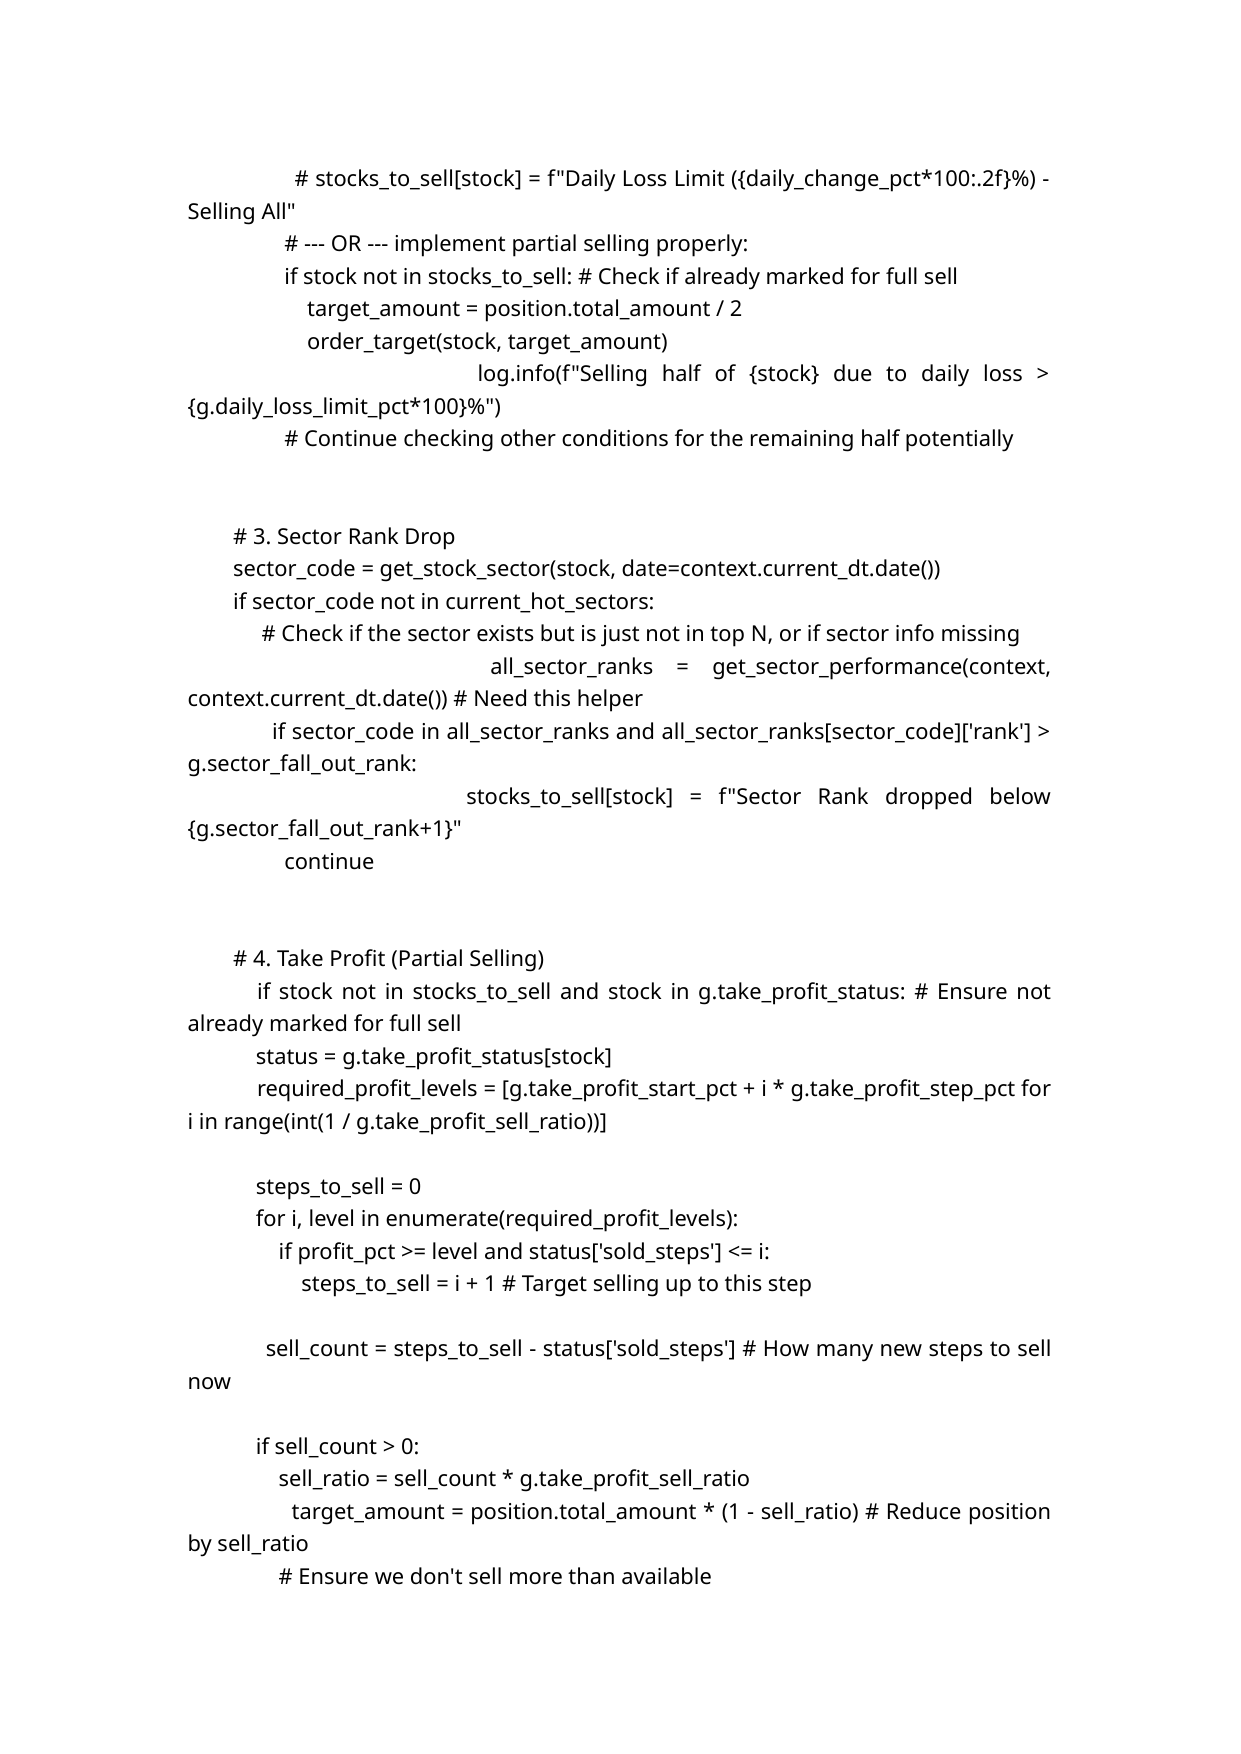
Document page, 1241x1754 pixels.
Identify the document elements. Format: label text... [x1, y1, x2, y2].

text # --- OR --- implement partial selling properly: [187, 227, 1053, 259]
text if stock not in stocks_to_sell: # Check if already marked for full sell [187, 259, 1053, 292]
text if sector_code in all_sector_ranks and all_sector_ranks[sector_code]['rank'] > g.sector_fall_out_rank: [187, 714, 1053, 779]
text # Check if the sector exists but is just not in top N, or if sector info missing [187, 617, 1053, 649]
text target_amount = position.total_amount * (1 - sell_ratio) # Reduce position by sell_ratio [187, 1494, 1053, 1559]
text sector_code = get_stock_sector(stock, date=context.current_dt.date()) [187, 552, 1053, 584]
text status = g.take_profit_status[stock] [187, 1039, 1053, 1072]
text # 4. Take Profit (Partial Selling) [187, 942, 1053, 974]
text continue [187, 844, 1053, 877]
text if sector_code not in current_hot_sectors: [187, 584, 1053, 617]
text all_sector_ranks = get_sector_performance(context, context.current_dt.date()) # Need this helper [187, 649, 1053, 714]
text sell_count = steps_to_sell - status['sold_steps'] # How many new steps to sell now [187, 1332, 1053, 1397]
text # Ensure we don't sell more than available [187, 1559, 1053, 1592]
text # stocks_to_sell[stock] = f"Daily Loss Limit ({daily_change_pct*100:.2f}%) - Selling All" [187, 162, 1053, 227]
text # 3. Sector Rank Drop [187, 519, 1053, 552]
text log.info(f"Selling half of {stock} due to daily loss > {g.daily_loss_limit_pct*100}%") [187, 357, 1053, 422]
text order_target(stock, target_amount) [187, 324, 1053, 357]
text for i, level in enumerate(required_profit_levels): [187, 1202, 1053, 1234]
text if profit_pct >= level and status['sold_steps'] <= i: [187, 1234, 1053, 1267]
text steps_to_sell = i + 1 # Target selling up to this step [187, 1267, 1053, 1299]
text if sell_count > 0: [187, 1429, 1053, 1462]
text sell_ratio = sell_count * g.take_profit_sell_ratio [187, 1462, 1053, 1494]
text stocks_to_sell[stock] = f"Sector Rank dropped below {g.sector_fall_out_rank+1}" [187, 779, 1053, 844]
text required_profit_levels = [g.take_profit_start_pct + i * g.take_profit_step_pct for i in range(int(1 / g.take_profit_sell_ratio))] [187, 1072, 1053, 1137]
text steps_to_sell = 0 [187, 1169, 1053, 1202]
text target_amount = position.total_amount / 2 [187, 292, 1053, 324]
text # Continue checking other conditions for the remaining half potentially [187, 422, 1053, 454]
text if stock not in stocks_to_sell and stock in g.take_profit_status: # Ensure not already marked for full sell [187, 974, 1053, 1039]
